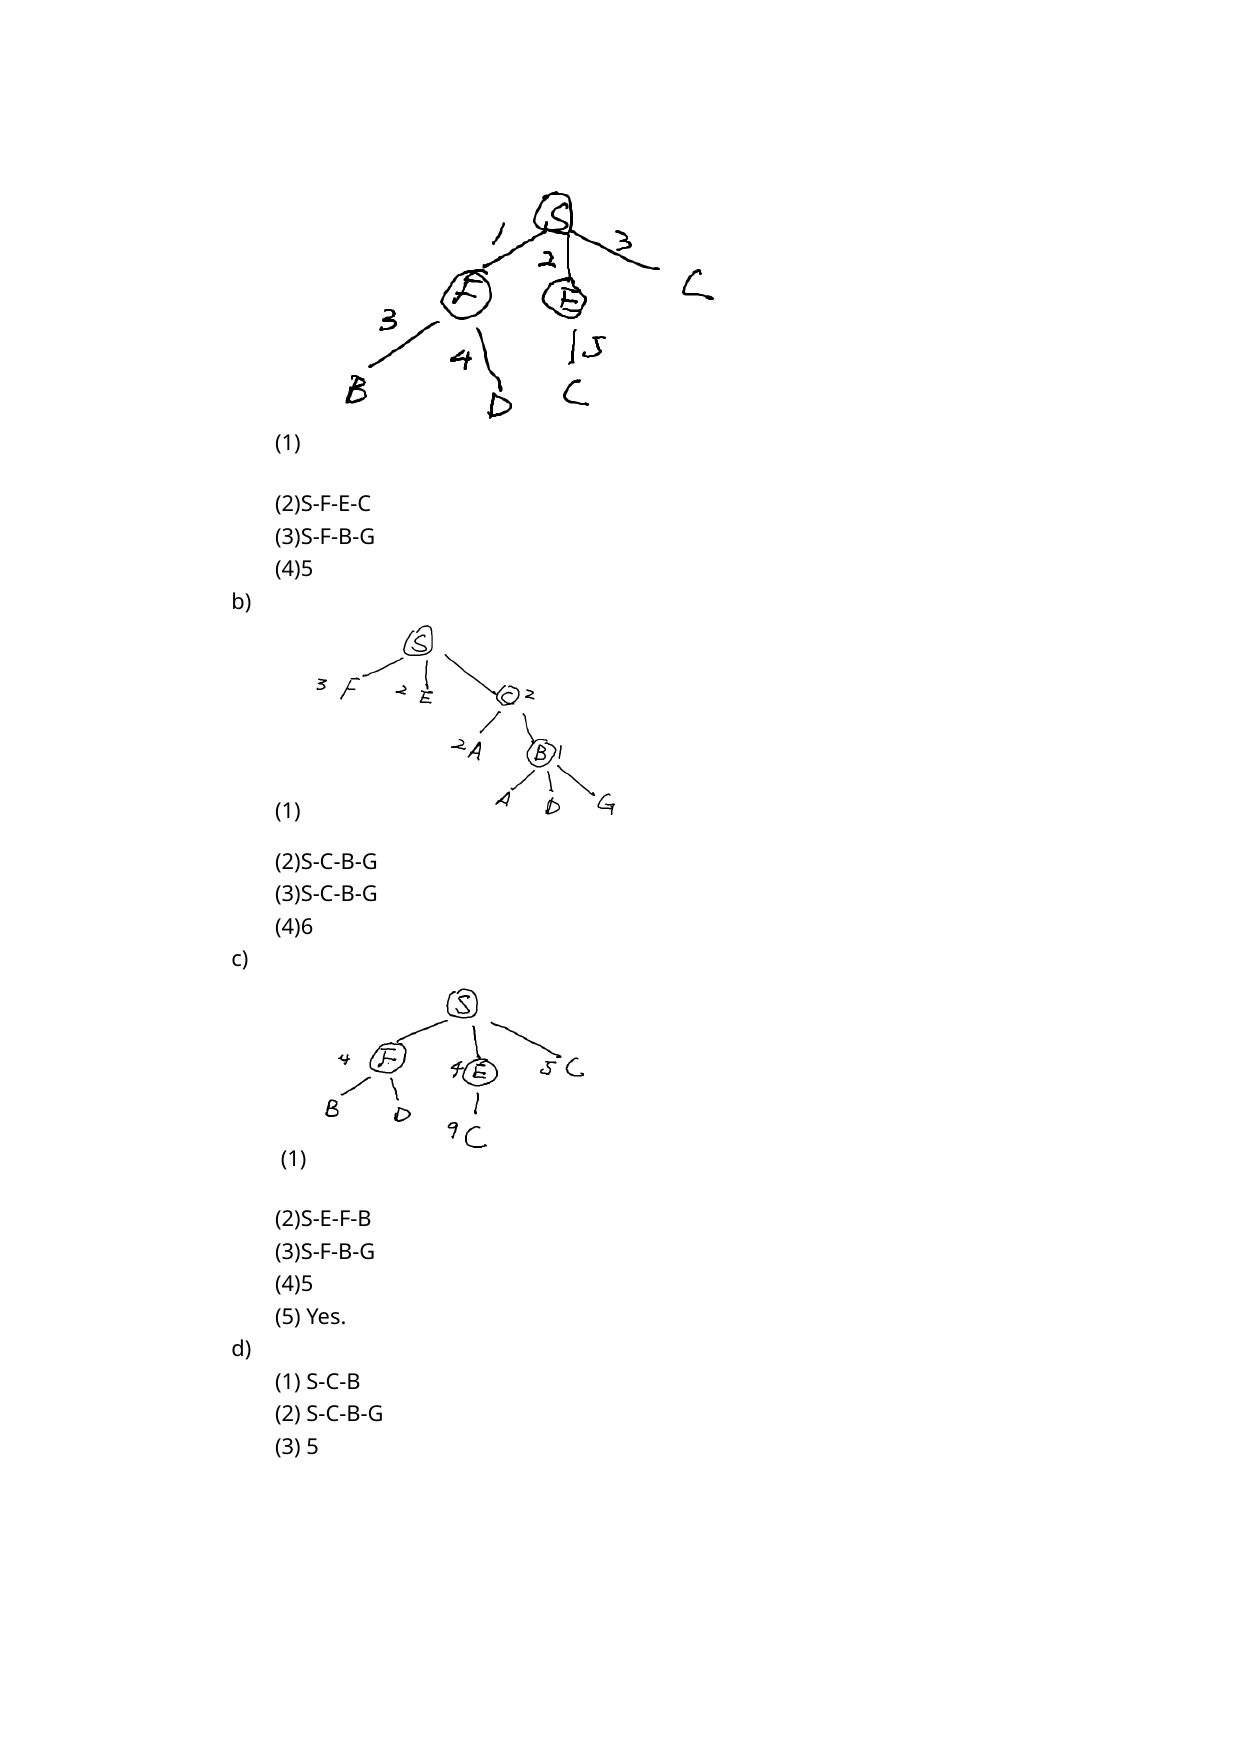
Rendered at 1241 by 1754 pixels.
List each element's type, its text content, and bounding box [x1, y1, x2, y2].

picture [312, 974, 618, 1166]
text (2)S-C-B-G [231, 844, 1053, 877]
text (2)S-E-F-B [231, 1202, 1053, 1234]
text (2) S-C-B-G [187, 1397, 1053, 1429]
picture [306, 617, 632, 818]
text (4)6 [231, 909, 1053, 942]
picture [306, 162, 758, 451]
text c) [187, 942, 1053, 974]
text (3) 5 [187, 1429, 1053, 1462]
text (2)S-F-E-C [187, 487, 1053, 519]
text (5) Yes. [231, 1299, 1053, 1332]
text (4)5 [187, 552, 1053, 584]
text b) [187, 584, 1053, 617]
text d) [187, 1332, 1053, 1364]
text (3)S-C-B-G [231, 877, 1053, 909]
text (1) S-C-B [187, 1364, 1053, 1397]
text (3)S-F-B-G [231, 1234, 1053, 1267]
text (3)S-F-B-G [187, 519, 1053, 552]
text (4)5 [231, 1267, 1053, 1299]
